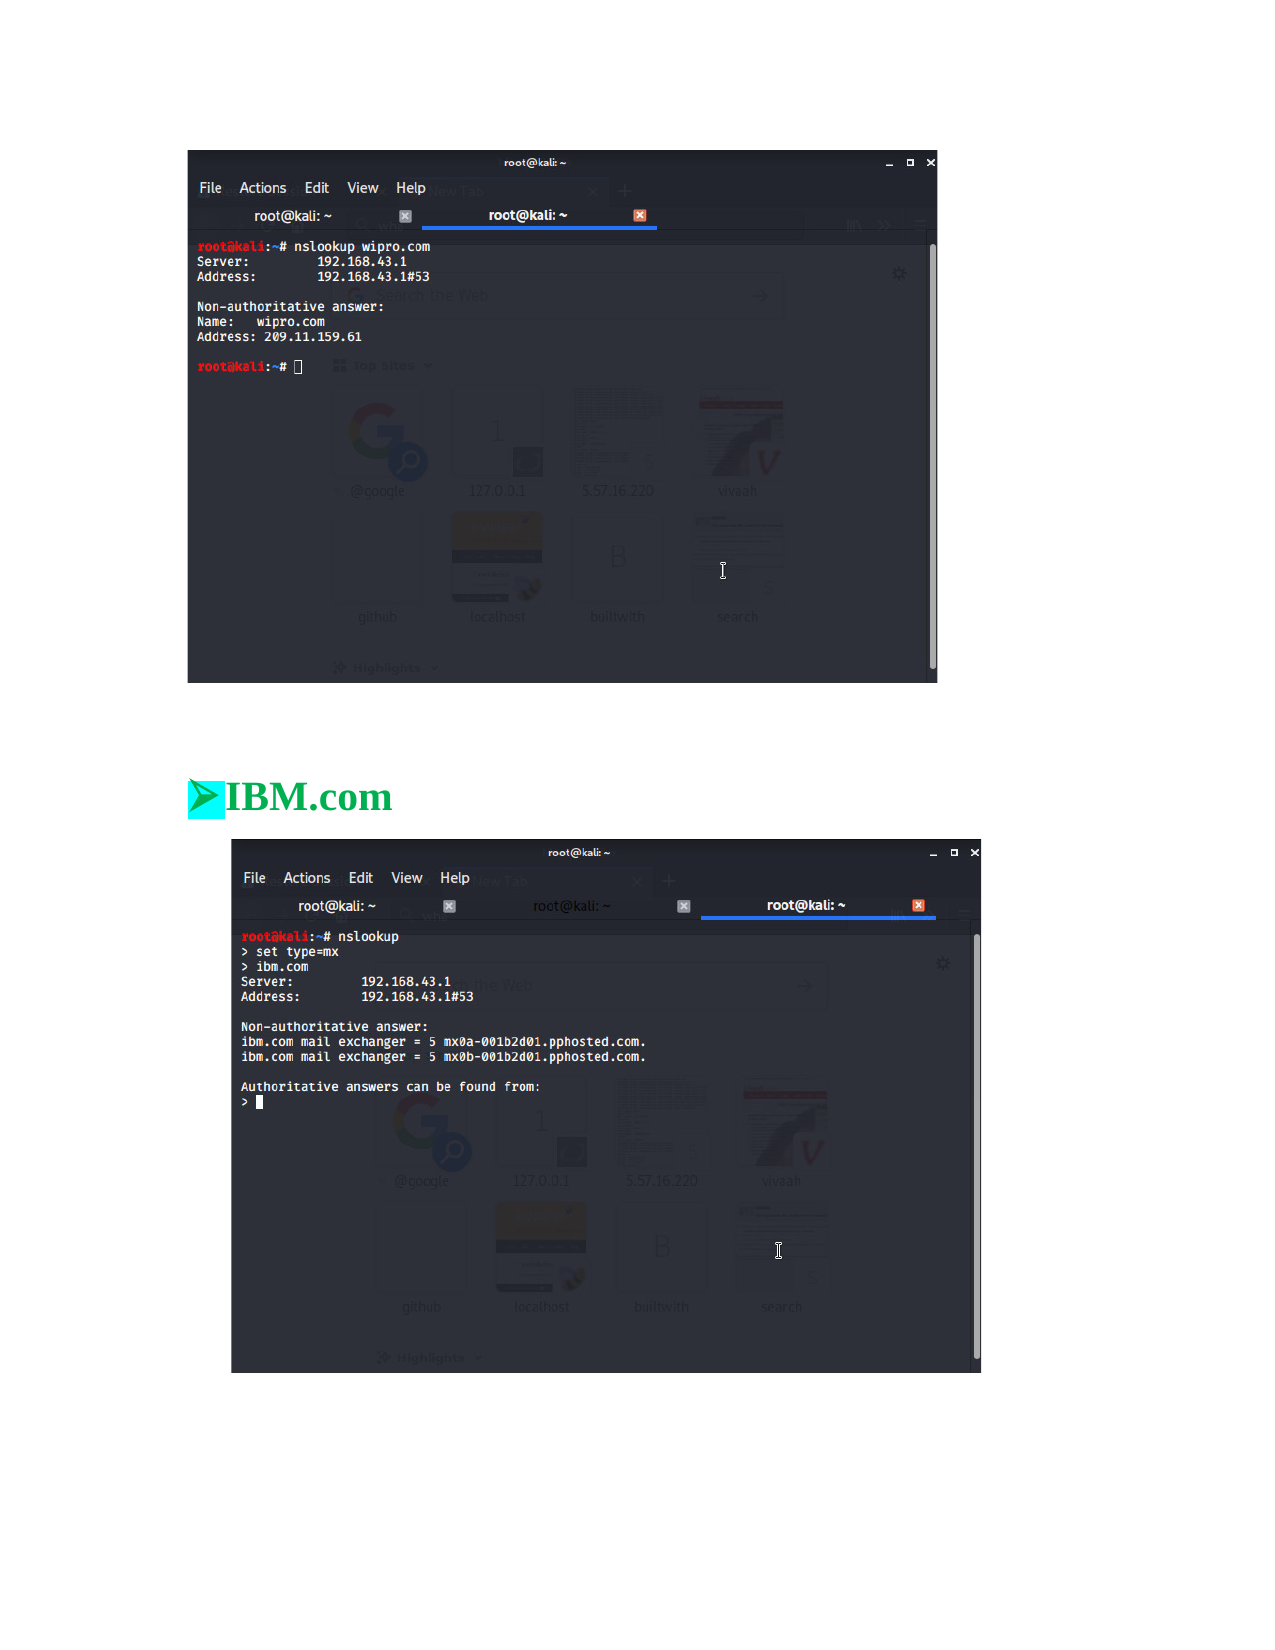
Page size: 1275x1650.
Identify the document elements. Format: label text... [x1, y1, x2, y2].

list IBM.com [187, 771, 1125, 819]
